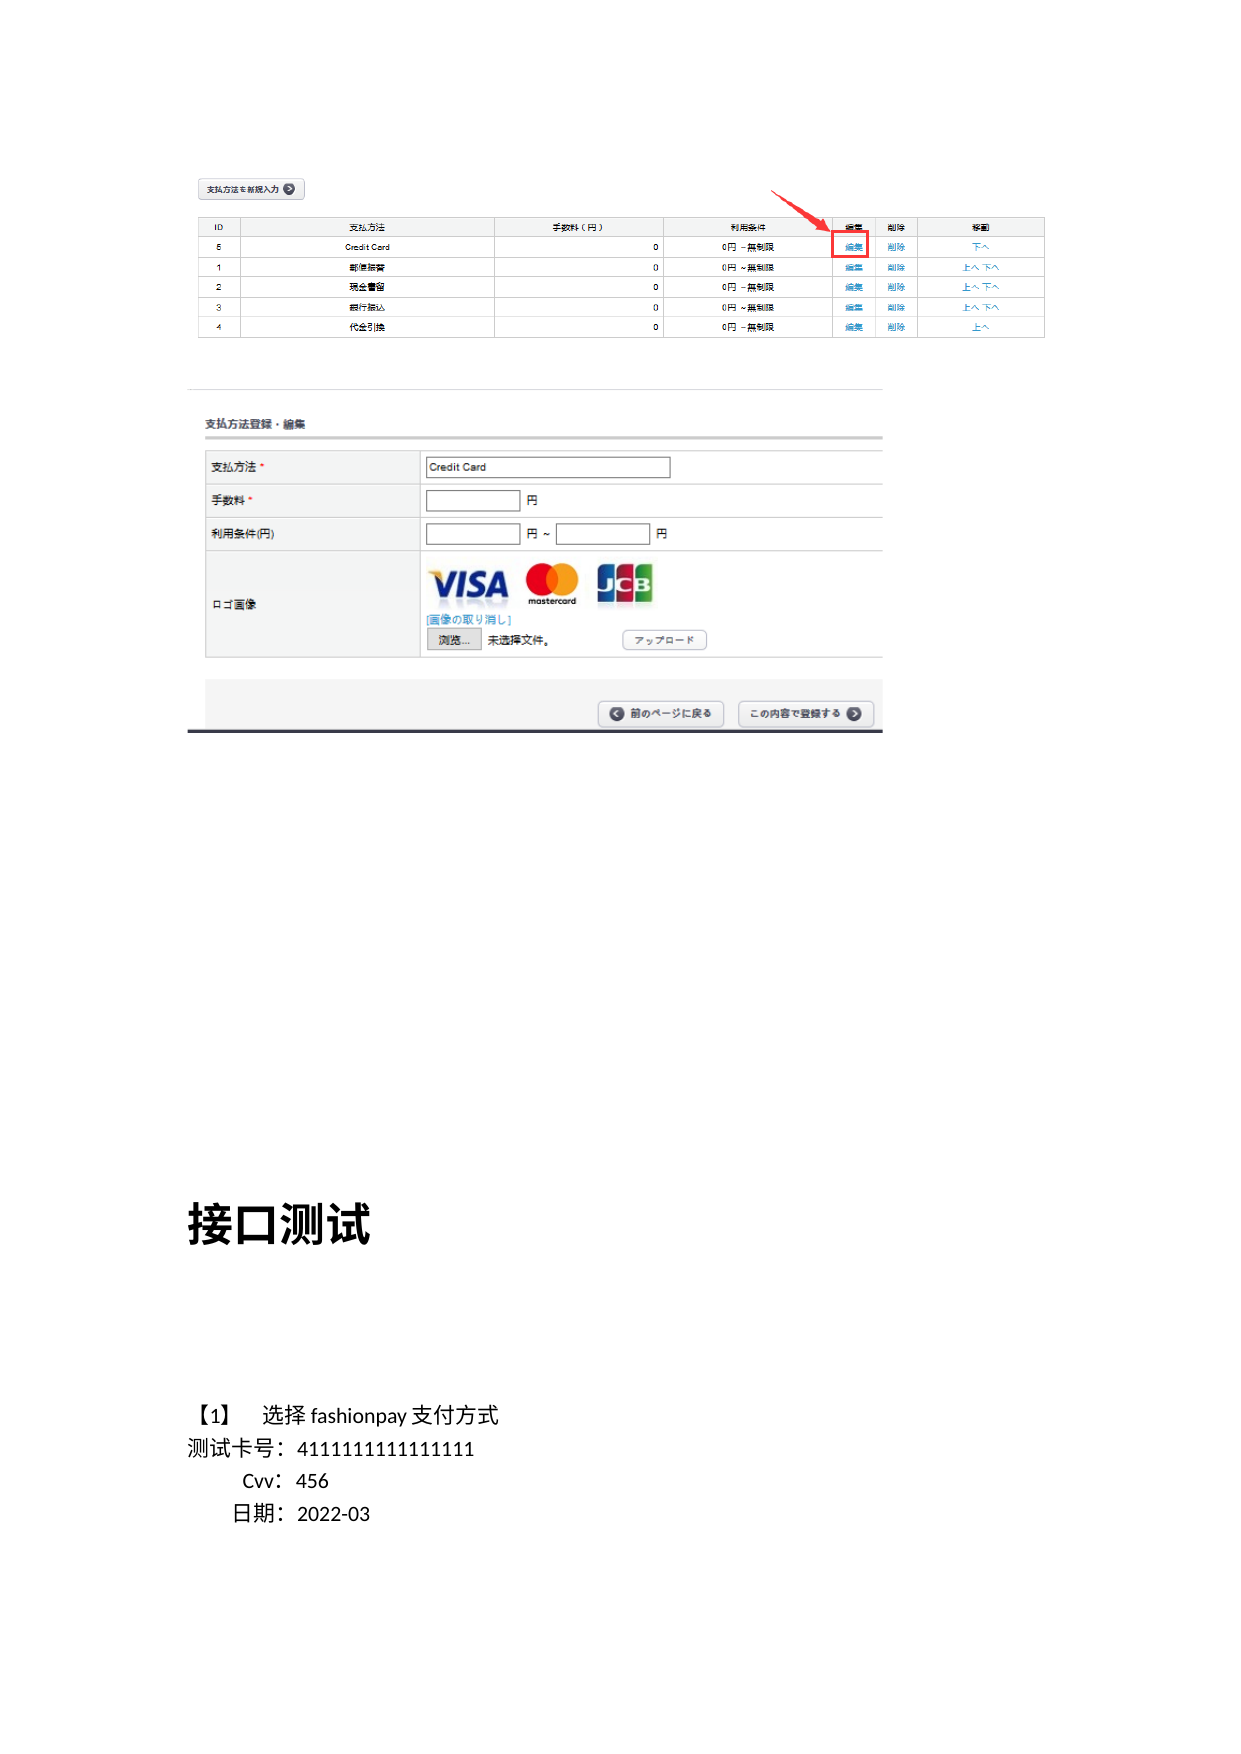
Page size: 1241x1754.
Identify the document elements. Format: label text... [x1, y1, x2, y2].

picture [187, 162, 1053, 339]
picture [187, 389, 883, 733]
subtitle 接口测试 [187, 1172, 1053, 1270]
list 选择fashionpay支付方式 [187, 1398, 1053, 1430]
text 日期：2022-03 [187, 1495, 1053, 1528]
text 测试卡号：4111111111111111 [187, 1430, 1053, 1463]
text Cvv：456 [187, 1463, 1053, 1495]
